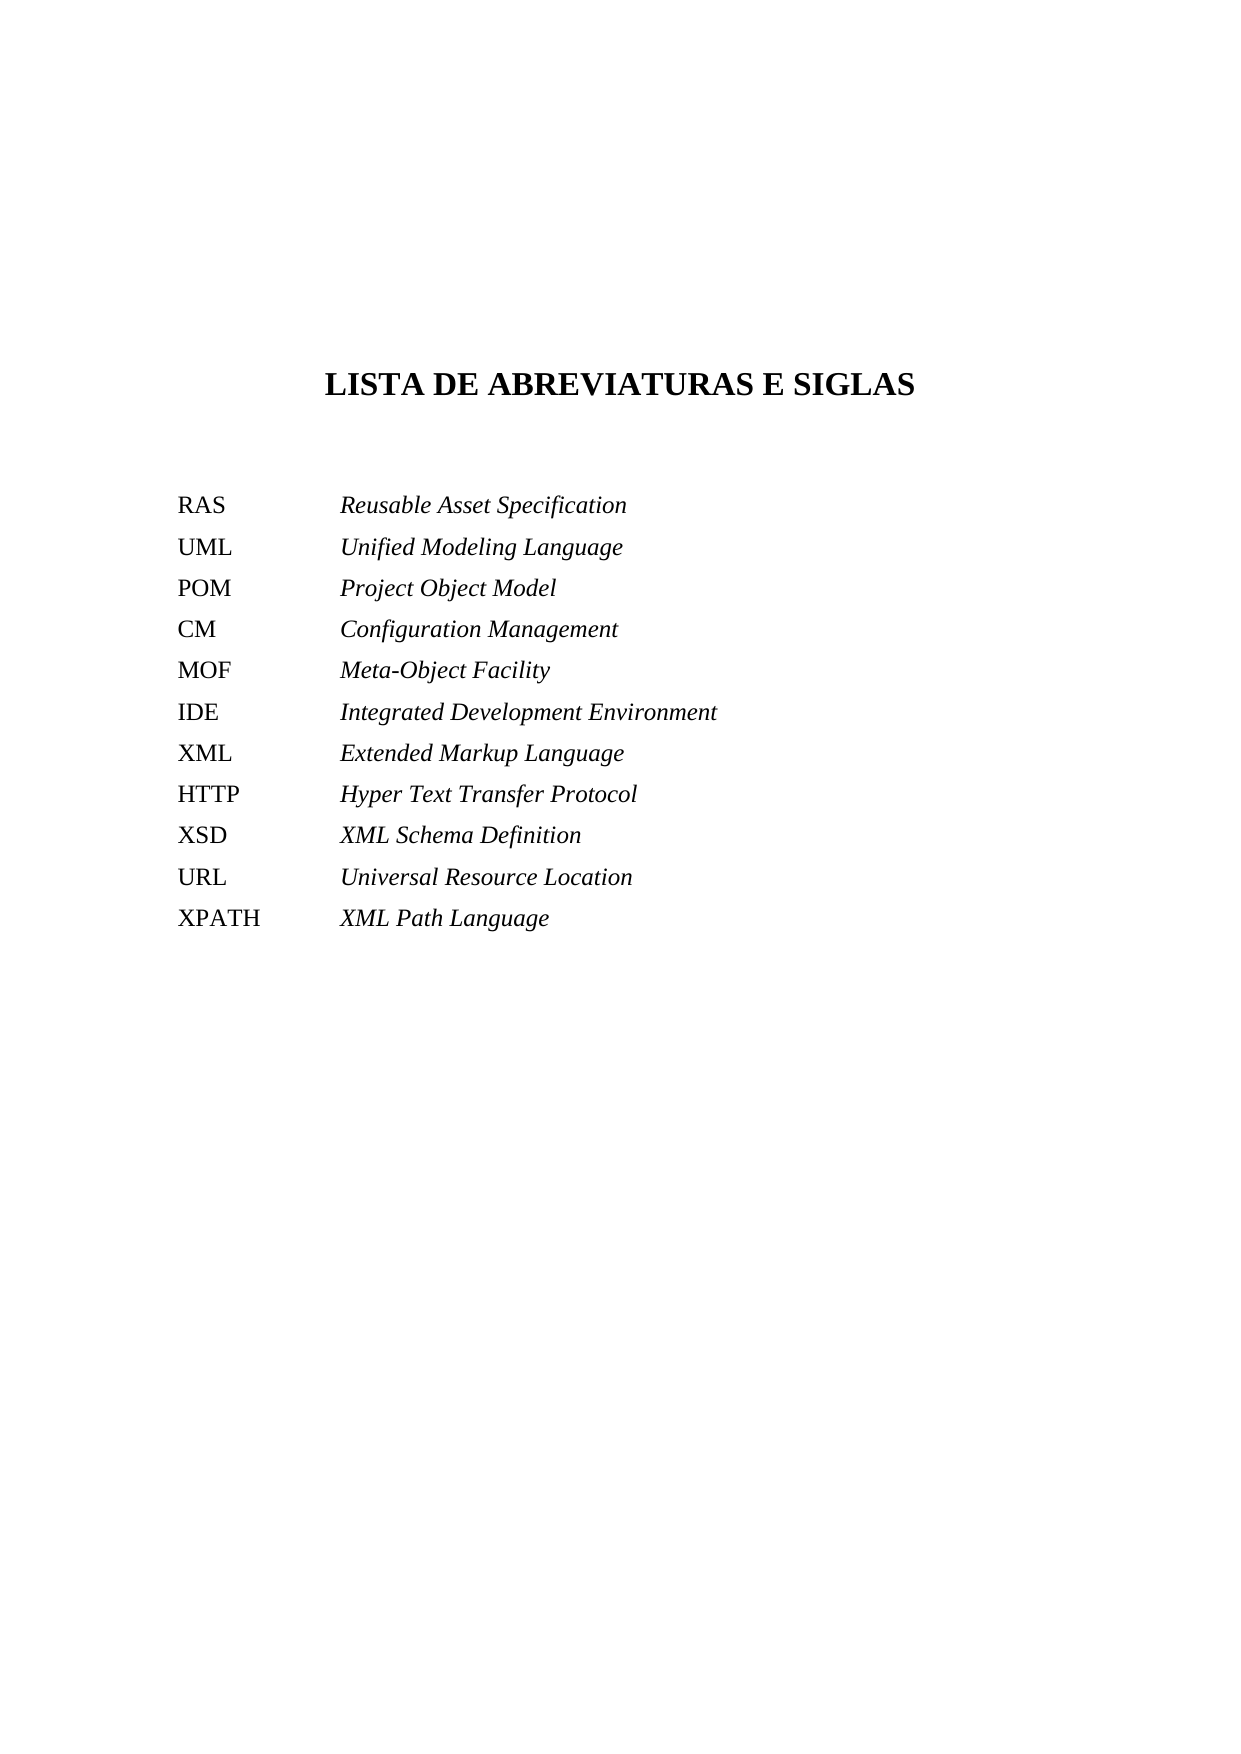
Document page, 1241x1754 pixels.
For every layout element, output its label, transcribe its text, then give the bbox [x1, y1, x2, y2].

text POM Project Object Model [177, 573, 1063, 602]
text XML Extended Markup Language [177, 738, 1063, 767]
text XSD XML Schema Definition [177, 821, 1063, 849]
text URL Universal Resource Location [177, 862, 1063, 891]
title LISTA DE ABREVIATURAS E SIGLAS [177, 365, 1063, 403]
text IDE Integrated Development Environment [177, 697, 1063, 726]
text RAS Reusable Asset Specification [177, 491, 1063, 519]
text MOF Meta-Object Facility [177, 656, 1063, 684]
text XPATH XML Path Language [177, 903, 1063, 932]
text UML Unified Modeling Language [177, 532, 1063, 561]
text HTTP Hyper Text Transfer Protocol [177, 779, 1063, 808]
text CM Configuration Management [177, 614, 1063, 643]
